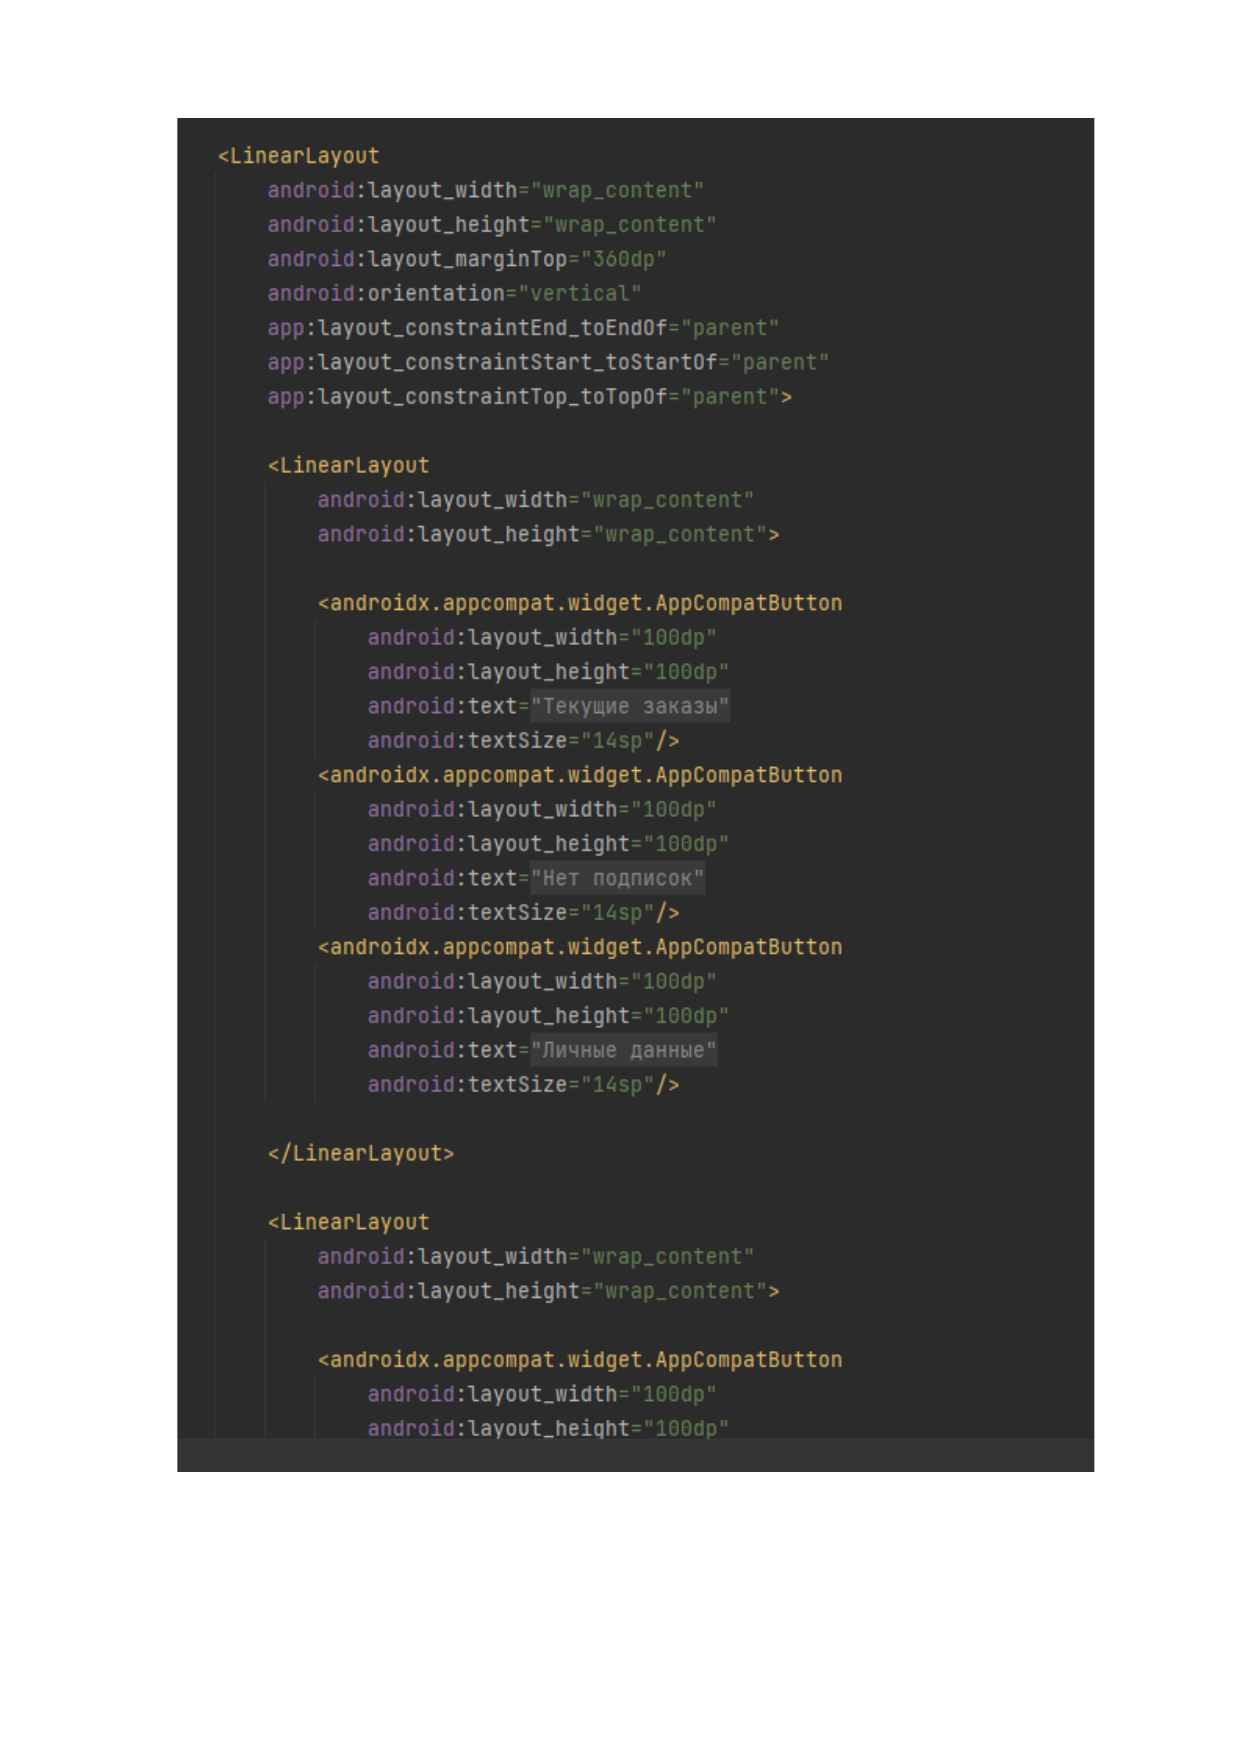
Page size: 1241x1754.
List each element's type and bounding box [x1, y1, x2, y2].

picture [177, 118, 1095, 1472]
